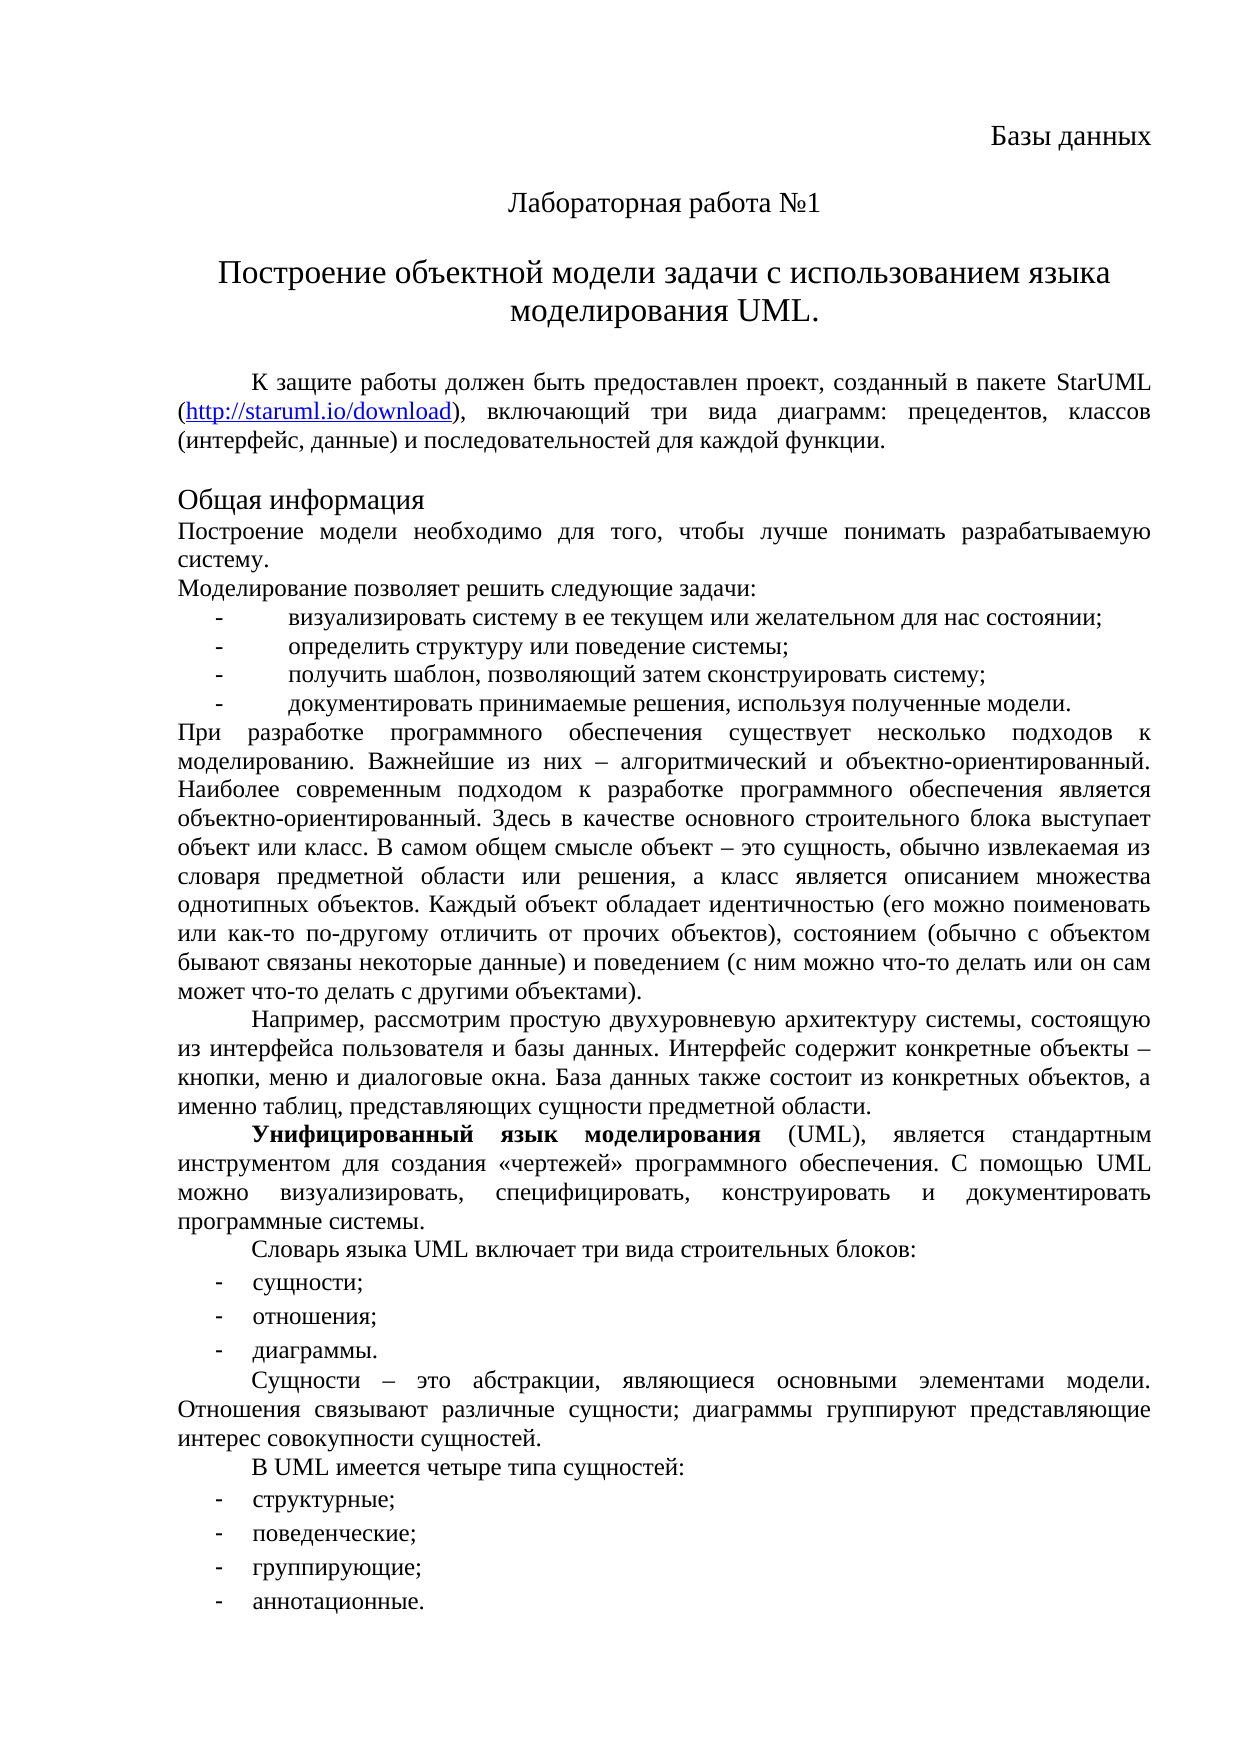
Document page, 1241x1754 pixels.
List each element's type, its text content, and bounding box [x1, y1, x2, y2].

list структурные; [215, 1481, 1152, 1514]
text Построение объектной модели задачи с использованием языка моделирования UML. [177, 252, 1152, 329]
list сущности; [215, 1263, 1152, 1297]
text Словарь языка UML включает три вида строительных блоков: [177, 1234, 1152, 1263]
text Сущности – это абстракции, являющиеся основными элементами модели. Отношения связывают различные сущности; диаграммы группируют представляющие интерес совокупности сущностей. [177, 1366, 1152, 1452]
text Построение модели необходимо для того, чтобы лучше понимать разрабатываемую систему. [177, 516, 1152, 573]
list визуализировать систему в ее текущем или желательном для нас состоянии; [215, 602, 1152, 631]
text Например, рассмотрим простую двухуровневую архитектуру системы, состоящую из интерфейса пользователя и базы данных. Интерфейс содержит конкретные объекты – кнопки, меню и диалоговые окна. База данных также состоит из конкретных объектов, а именно таблиц, представляющих сущности предметной области. [177, 1004, 1152, 1119]
text В UML имеется четыре типа сущностей: [177, 1452, 1152, 1481]
list получить шаблон, позволяющий затем сконструировать систему; [215, 659, 1152, 688]
list диаграммы. [215, 1331, 1152, 1366]
subtitle Лабораторная работа №1 [177, 185, 1152, 219]
text Базы данных [177, 118, 1152, 152]
list документировать принимаемые решения, используя полученные модели. [215, 688, 1152, 717]
text Моделирование позволяет решить следующие задачи: [177, 573, 1152, 602]
list определить структуру или поведение системы; [215, 631, 1152, 659]
text К защите работы должен быть предоставлен проект, созданный в пакете StarUML (http://staruml.io/download), включающий три вида диаграмм: прецедентов, классов (интерфейс, данные) и последовательностей для каждой функции. [177, 367, 1152, 453]
list отношения; [215, 1297, 1152, 1331]
list аннотационные. [215, 1583, 1152, 1617]
text Унифицированный язык моделирования (UML), является стандартным инструментом для создания «чертежей» программного обеспечения. С помощью UML можно визуализировать, специфицировать, конструировать и документировать программные системы. [177, 1119, 1152, 1234]
list поведенческие; [215, 1514, 1152, 1549]
text Общая информация [177, 482, 1152, 516]
list группирующие; [215, 1549, 1152, 1583]
text При разработке программного обеспечения существует несколько подходов к моделированию. Важнейшие из них – алгоритмический и объектно-ориентированный. Наиболее современным подходом к разработке программного обеспечения является объектно-ориентированный. Здесь в качестве основного строительного блока выступает объект или класс. В самом общем смысле объект – это сущность, обычно извлекаемая из словаря предметной области или решения, а класс является описанием множества однотипных объектов. Каждый объект обладает идентичностью (его можно поименовать или как-то по-другому отличить от прочих объектов), состоянием (обычно с объектом бывают связаны некоторые данные) и поведением (с ним можно что-то делать или он сам может что-то делать с другими объектами). [177, 717, 1152, 1004]
